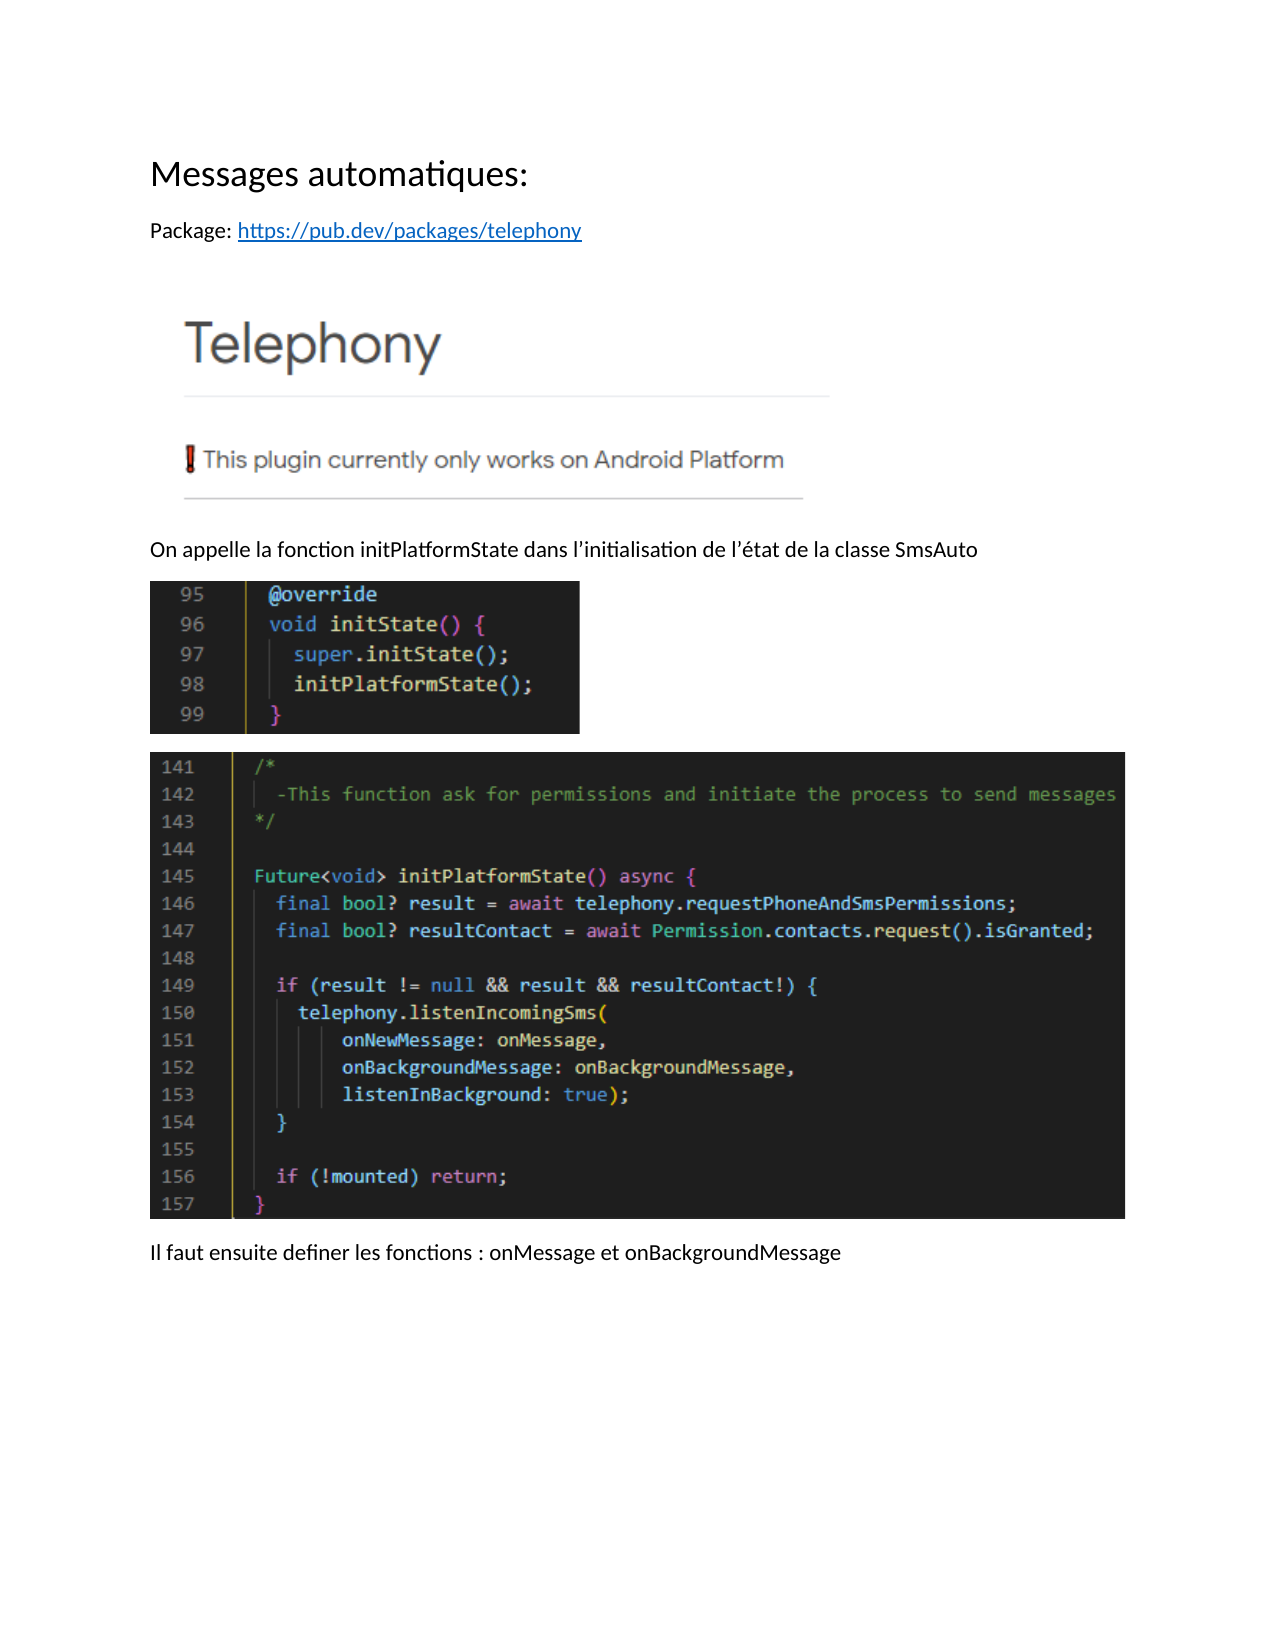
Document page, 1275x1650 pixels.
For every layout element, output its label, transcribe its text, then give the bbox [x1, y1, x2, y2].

text Package: https://pub.dev/packages/telephony [150, 216, 1125, 244]
text On appelle la fonction initPlatformState dans l’initialisation de l’état de la classe SmsAuto [150, 535, 1125, 563]
text Il faut ensuite definer les fonctions : onMessage et onBackgroundMessage [150, 1238, 1125, 1266]
picture [150, 752, 1125, 1219]
text Messages automatiques: [150, 150, 1125, 196]
picture [150, 581, 580, 734]
picture [150, 263, 830, 517]
